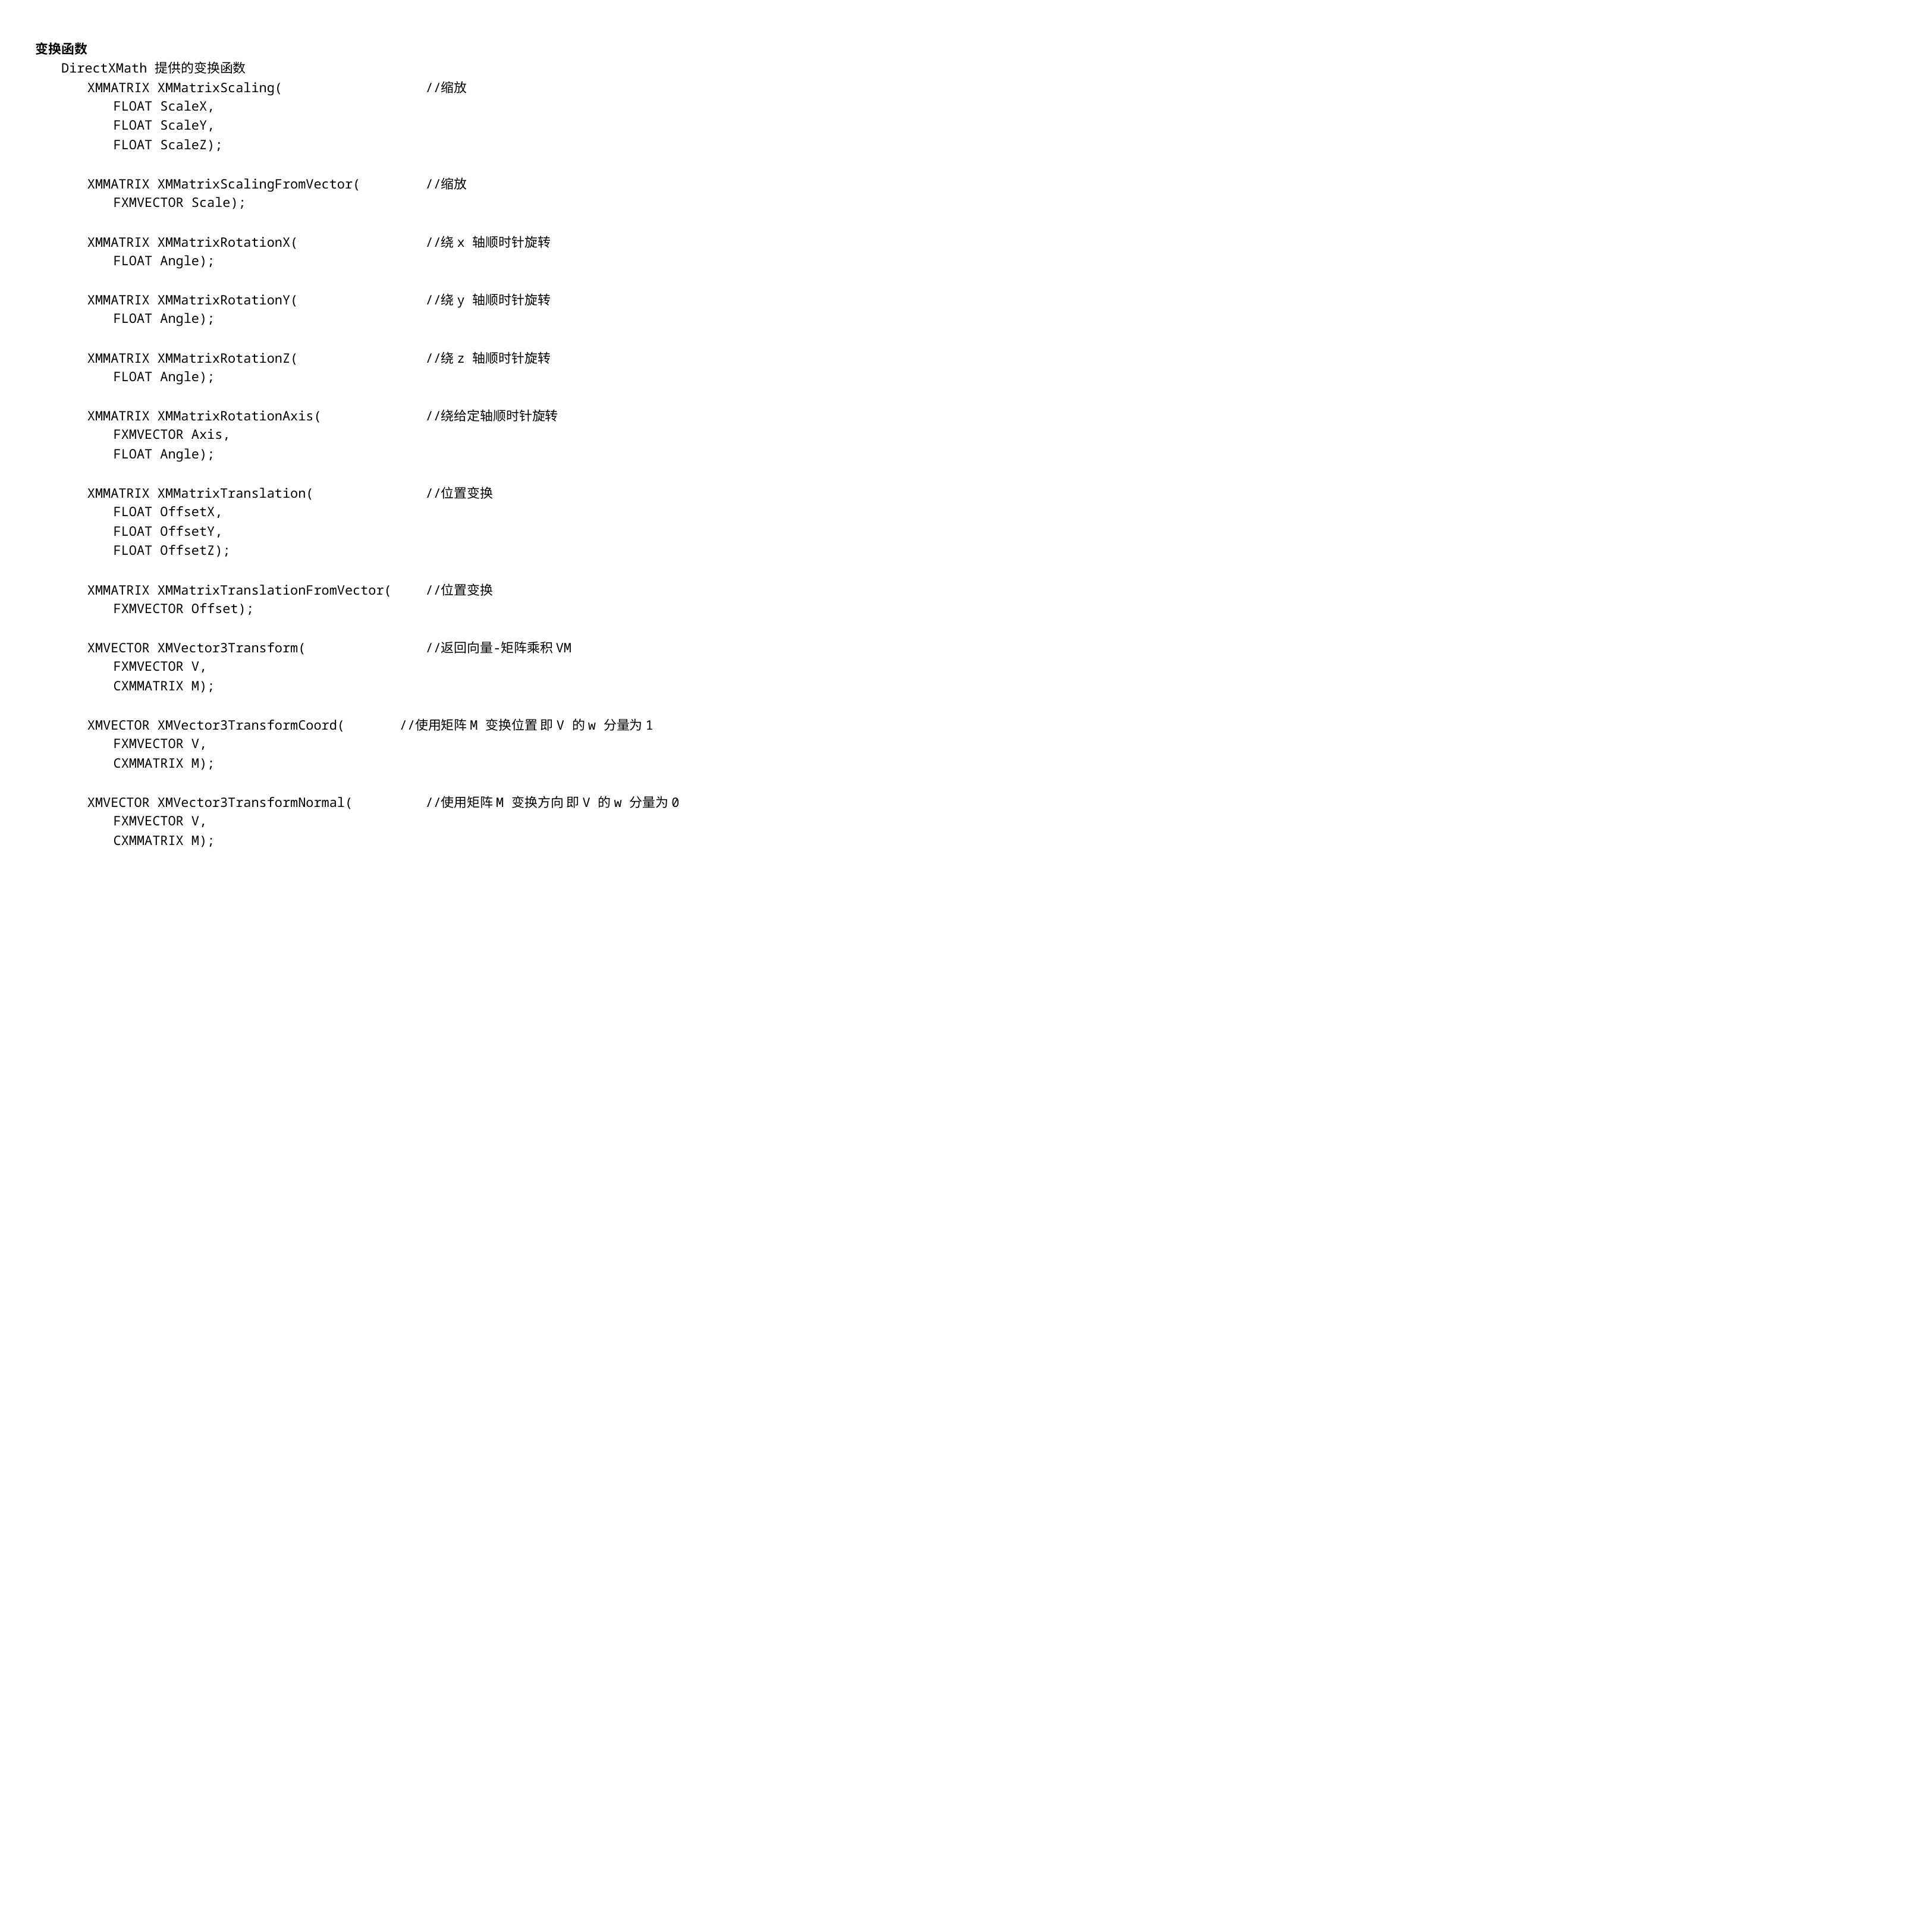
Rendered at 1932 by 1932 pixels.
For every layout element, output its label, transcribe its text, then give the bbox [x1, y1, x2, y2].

text XMVECTOR XMVector3TransformCoord( //使用矩阵 M 变换位置 即 V 的 w 分量为 1 [35, 715, 1896, 734]
text XMMATRIX XMMatrixScalingFromVector( //缩放 [35, 174, 1896, 193]
text XMMATRIX XMMatrixScaling( //缩放 [35, 77, 1896, 96]
text DirectXMath 提供的变换函数 [35, 58, 1896, 77]
text FXMVECTOR Offset); [35, 599, 1896, 618]
text XMMATRIX XMMatrixRotationZ( //绕 z 轴顺时针旋转 [35, 347, 1896, 367]
text FLOAT ScaleY, [35, 115, 1896, 135]
text FLOAT Angle); [35, 309, 1896, 328]
text FLOAT Angle); [35, 251, 1896, 270]
text FLOAT Angle); [35, 367, 1896, 386]
text FLOAT ScaleZ); [35, 135, 1896, 154]
text FLOAT OffsetZ); [35, 541, 1896, 560]
text CXMMATRIX M); [35, 676, 1896, 695]
text FLOAT Angle); [35, 444, 1896, 463]
text CXMMATRIX M); [35, 831, 1896, 850]
text FXMVECTOR V, [35, 734, 1896, 753]
text 变换函数 [35, 38, 1896, 58]
text FXMVECTOR Scale); [35, 193, 1896, 212]
text FLOAT OffsetX, [35, 502, 1896, 522]
text XMMATRIX XMMatrixRotationX( //绕 x 轴顺时针旋转 [35, 231, 1896, 251]
text XMVECTOR XMVector3Transform( //返回向量-矩阵乘积 VM [35, 637, 1896, 656]
text XMVECTOR XMVector3TransformNormal( //使用矩阵 M 变换方向 即 V 的 w 分量为 0 [35, 792, 1896, 811]
text FXMVECTOR V, [35, 656, 1896, 676]
text CXMMATRIX M); [35, 753, 1896, 772]
text XMMATRIX XMMatrixTranslation( //位置变换 [35, 483, 1896, 502]
text FXMVECTOR Axis, [35, 425, 1896, 444]
text XMMATRIX XMMatrixRotationAxis( //绕给定轴顺时针旋转 [35, 406, 1896, 425]
text FLOAT ScaleX, [35, 96, 1896, 115]
text XMMATRIX XMMatrixTranslationFromVector( //位置变换 [35, 579, 1896, 599]
text FLOAT OffsetY, [35, 522, 1896, 541]
text XMMATRIX XMMatrixRotationY( //绕 y 轴顺时针旋转 [35, 290, 1896, 309]
text FXMVECTOR V, [35, 811, 1896, 831]
